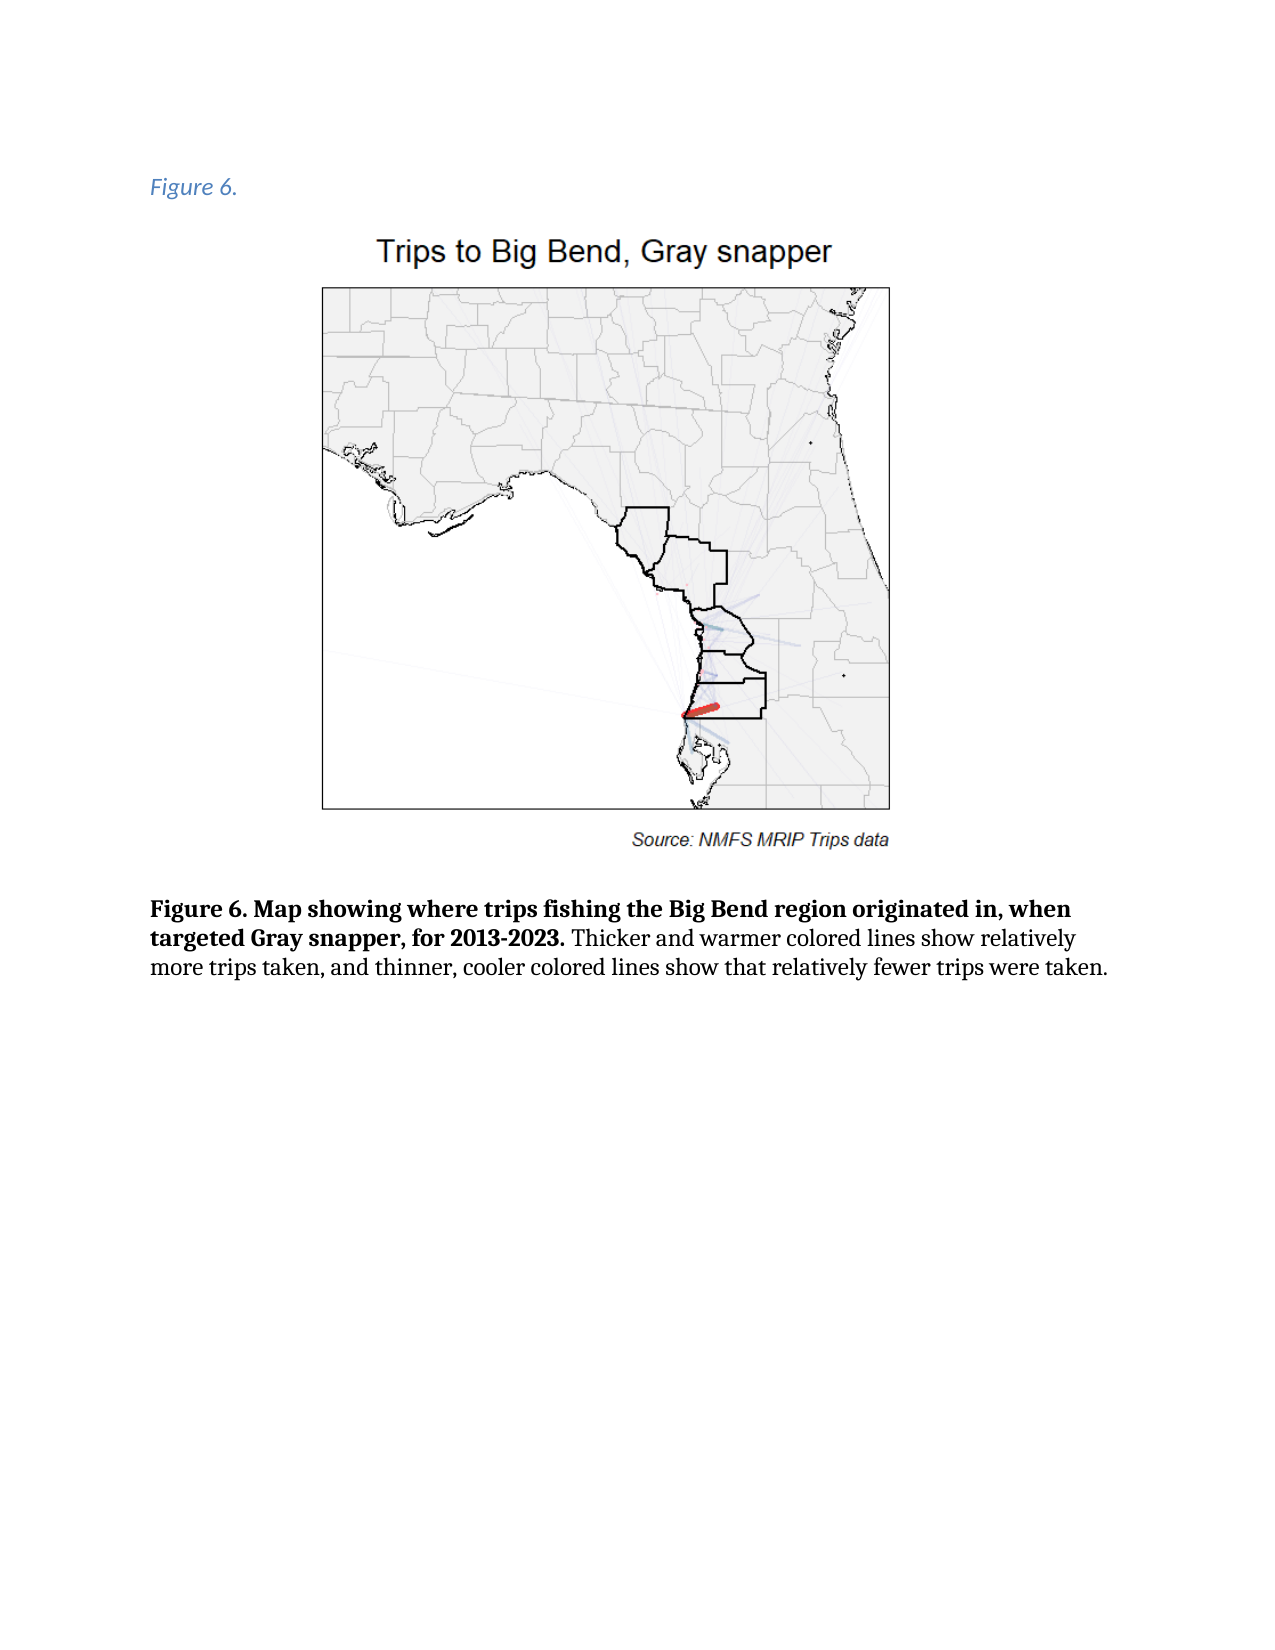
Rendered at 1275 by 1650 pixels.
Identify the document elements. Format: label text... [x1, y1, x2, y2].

picture [168, 220, 1044, 877]
text Figure 6. Map showing where trips fishing the Big Bend region originated in, when targeted Gray snapper, for 2013-2023. Thicker and warmer colored lines show relatively more trips taken, and thinner, cooler colored lines show that relatively fewer trips were taken. [150, 895, 1125, 981]
subtitle Figure 6. [150, 171, 1125, 201]
